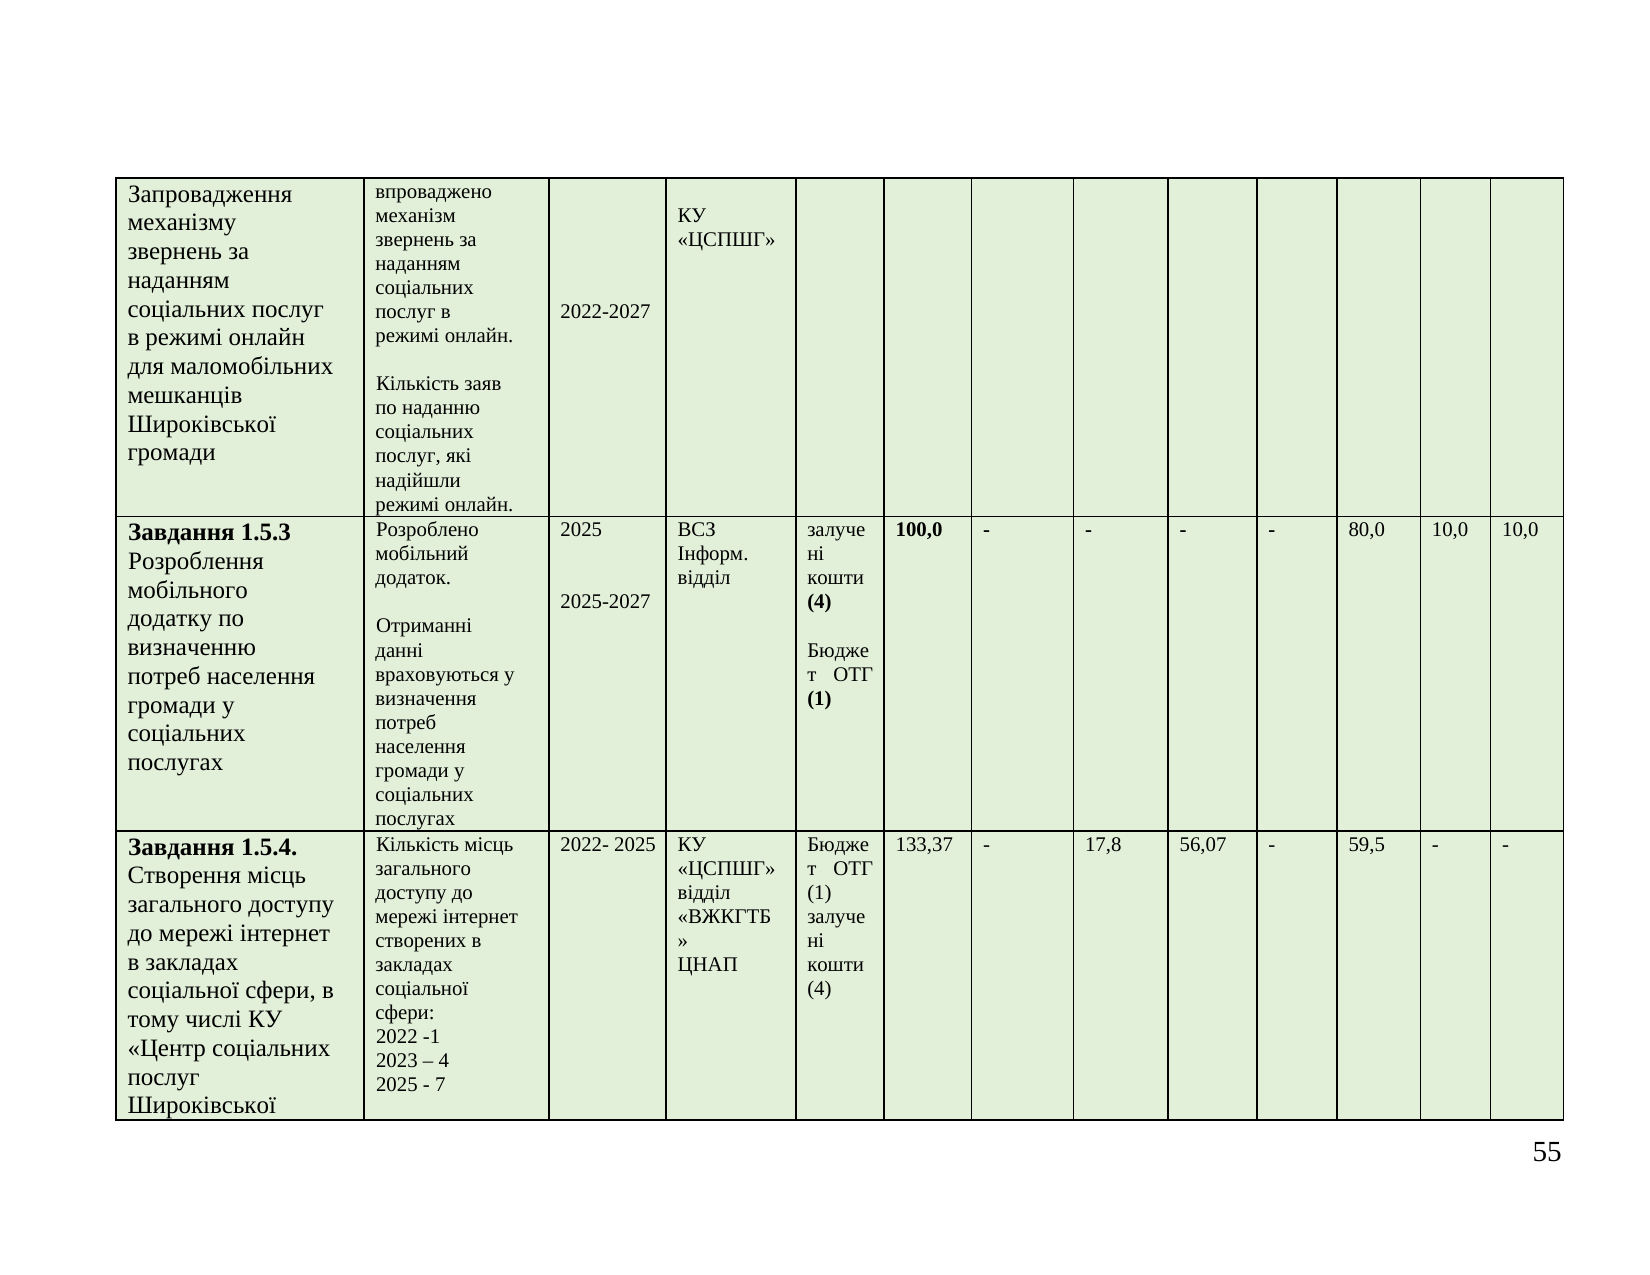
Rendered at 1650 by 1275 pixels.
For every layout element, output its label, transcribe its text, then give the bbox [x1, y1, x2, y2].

table_cell ВСЗ Інформ. відділ [667, 517, 795, 830]
table_cell - [1491, 832, 1563, 1119]
table_cell 10,0 [1421, 517, 1490, 830]
table_cell - [1169, 179, 1256, 516]
table_cell - [885, 179, 971, 516]
table_cell - [1421, 832, 1490, 1119]
table_cell 17,8 [1074, 832, 1167, 1119]
table_cell 10,0 [1491, 517, 1563, 830]
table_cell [117, 179, 363, 516]
table_cell 100,0 [885, 517, 971, 830]
table_cell - [972, 179, 1073, 516]
table_cell 2022 2022-2027 [550, 179, 665, 516]
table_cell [117, 832, 363, 1119]
table_cell - [972, 517, 1073, 830]
table_cell 133,37 [885, 832, 971, 1119]
table_cell - [1074, 179, 1167, 516]
table_cell 2025 2025-2027 [550, 517, 665, 830]
table_cell - [1169, 517, 1256, 830]
table_cell Завдання 1.5.3 Розроблення мобільного додатку по визначенню потреб населення громади у соціальних послугах [117, 517, 363, 830]
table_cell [797, 832, 883, 1119]
table_cell - [1258, 832, 1336, 1119]
table_cell Розроблено мобільний додаток. Отриманні данні враховуються у визначення потреб населення громади у соціальних послугах [365, 517, 548, 830]
table_cell 59,5 [1338, 832, 1420, 1119]
table_cell - [972, 832, 1073, 1119]
table_cell - [797, 179, 883, 516]
table_cell - [1258, 179, 1336, 516]
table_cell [365, 179, 548, 516]
table_cell - [1491, 179, 1563, 516]
table_cell 56,07 [1169, 832, 1256, 1119]
table_cell 80,0 [1338, 517, 1420, 830]
table_cell - [1421, 179, 1490, 516]
table_cell - [1074, 517, 1167, 830]
table_cell ВСЗ КУ «ЦСПШГ» [667, 179, 795, 516]
table_cell - [1338, 179, 1420, 516]
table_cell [365, 832, 548, 1119]
table_cell - [1258, 517, 1336, 830]
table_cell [667, 832, 795, 1119]
table_cell 2022- 2025 [550, 832, 665, 1119]
table_cell залучені кошти (4) Бюджет ОТГ (1) [797, 517, 883, 830]
